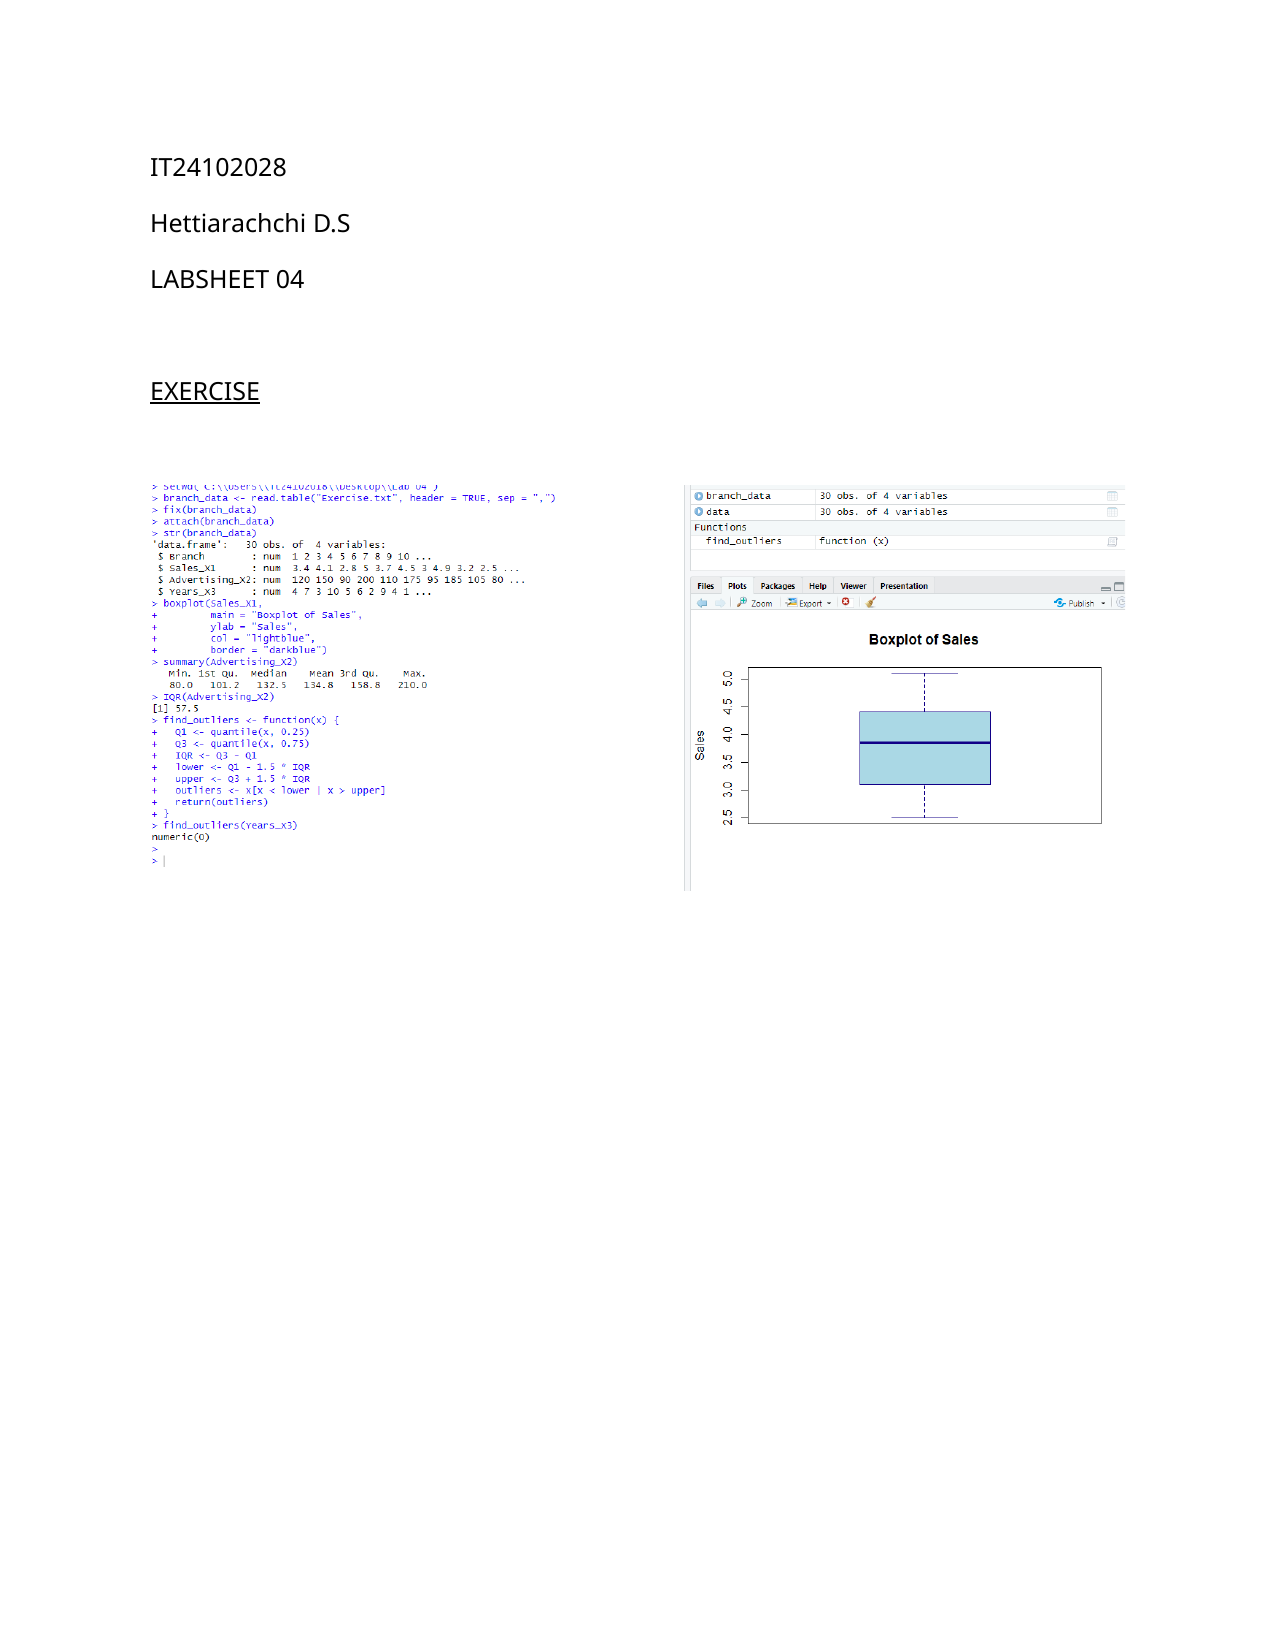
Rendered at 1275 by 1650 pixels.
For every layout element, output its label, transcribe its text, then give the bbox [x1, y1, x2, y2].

text LABSHEET 04 [150, 262, 1125, 296]
text IT24102028 [150, 150, 1125, 184]
text Hettiarachchi D.S [150, 206, 1125, 240]
picture [150, 485, 1125, 891]
text EXERCISE [150, 373, 1125, 407]
